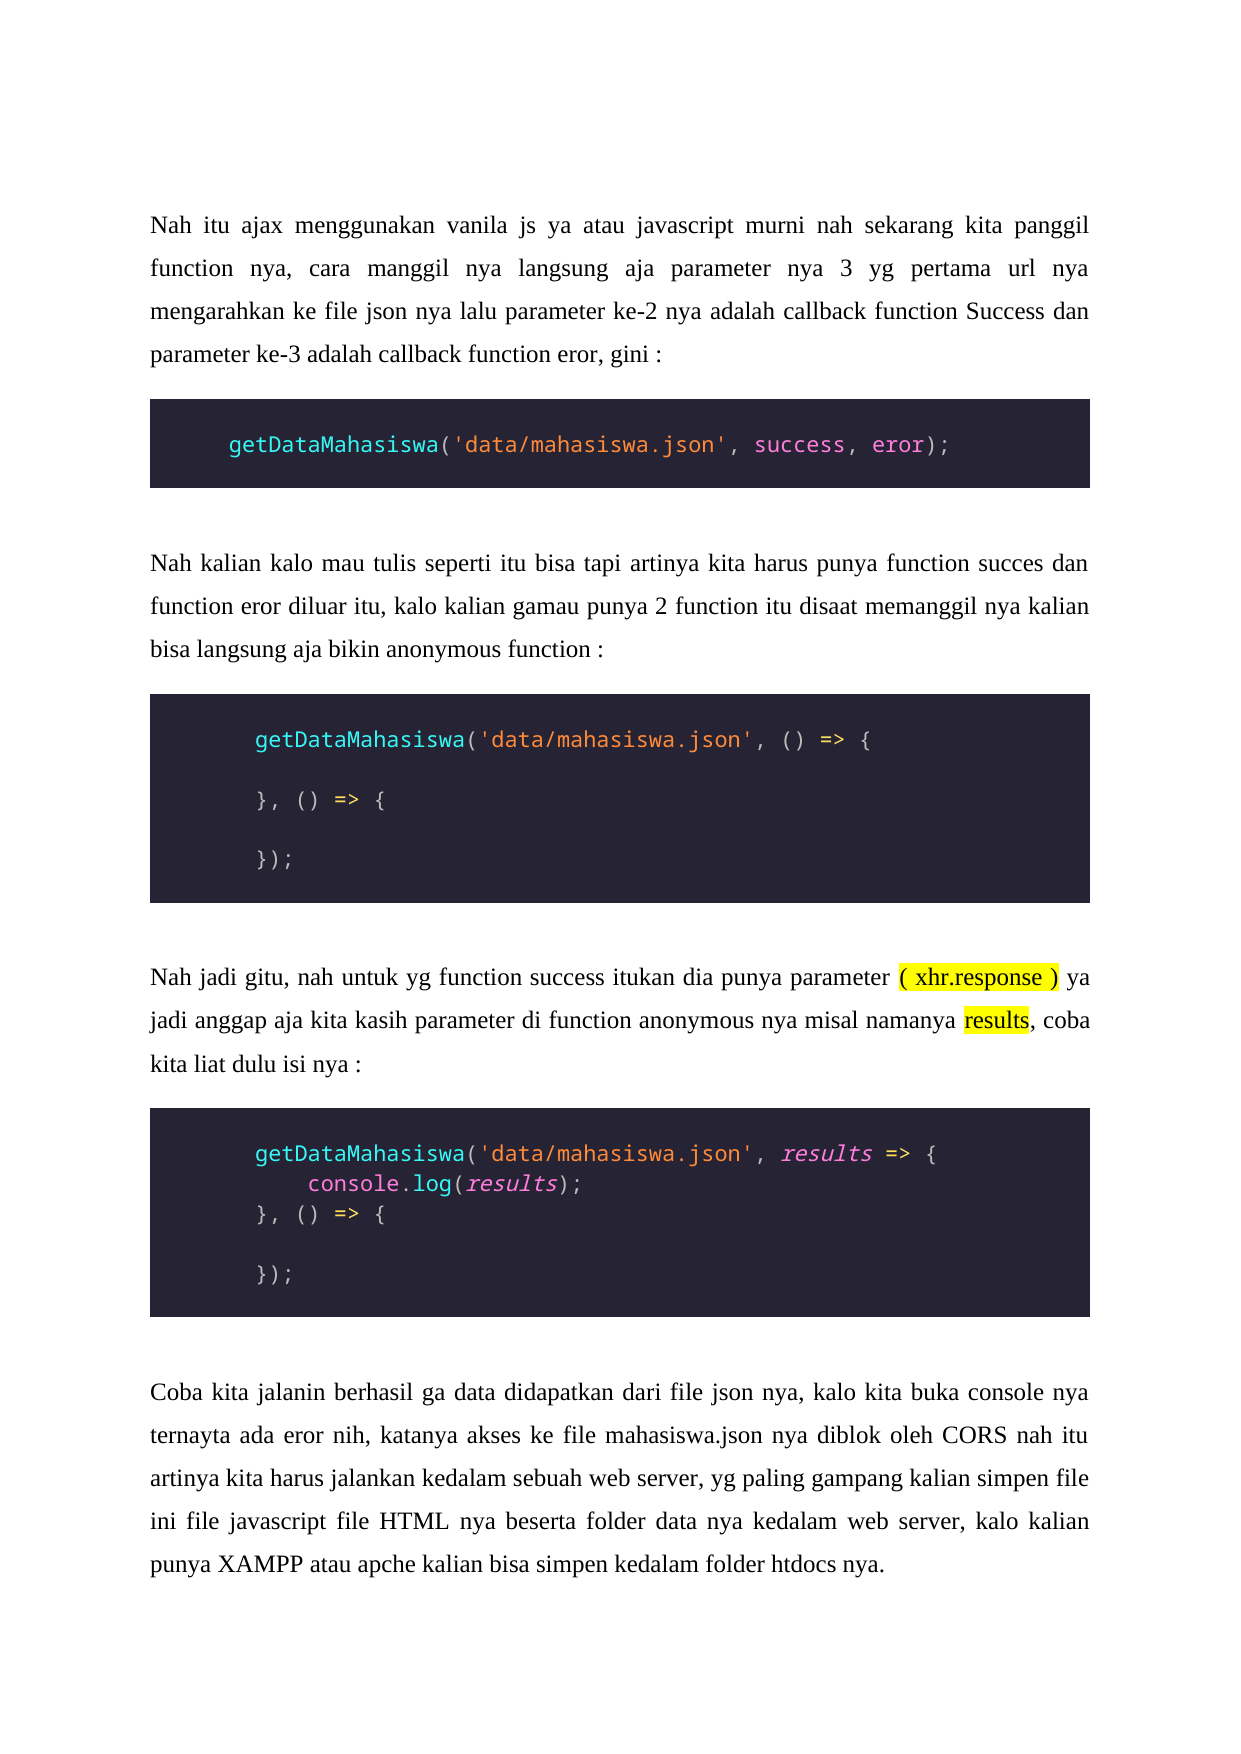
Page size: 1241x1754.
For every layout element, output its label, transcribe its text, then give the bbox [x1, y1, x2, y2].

text Nah itu ajax menggunakan vanila js ya atau javascript murni nah sekarang kita panggil function nya, cara manggil nya langsung aja parameter nya 3 yg pertama url nya mengarahkan ke file json nya lalu parameter ke-2 nya adalah callback function Success dan parameter ke-3 adalah callback function eror, gini : [150, 210, 1090, 368]
text }); [150, 1257, 1090, 1287]
text Coba kita jalanin berhasil ga data didapatkan dari file json nya, kalo kita buka console nya ternayta ada eror nih, katanya akses ke file mahasiswa.json nya diblok oleh CORS nah itu artinya kita harus jalankan kedalam sebuah web server, yg paling gampang kalian simpen file ini file javascript file HTML nya beserta folder data nya kedalam web server, kalo kalian punya XAMPP atau apche kalian bisa simpen kedalam folder htdocs nya. [150, 1377, 1090, 1578]
text getDataMahasiswa('data/mahasiswa.json', results => { [150, 1138, 1090, 1168]
text console.log(results); [150, 1168, 1090, 1198]
text Nah kalian kalo mau tulis seperti itu bisa tapi artinya kita harus punya function succes dan function eror diluar itu, kalo kalian gamau punya 2 function itu disaat memanggil nya kalian bisa langsung aja bikin anonymous function : [150, 548, 1090, 663]
text getDataMahasiswa('data/mahasiswa.json', () => { [150, 724, 1090, 754]
text }, () => { [150, 1198, 1090, 1228]
text }, () => { [150, 783, 1090, 813]
text getDataMahasiswa('data/mahasiswa.json', success, eror); [150, 429, 1090, 458]
text Nah jadi gitu, nah untuk yg function success itukan dia punya parameter ( xhr.response ) ya jadi anggap aja kita kasih parameter di function anonymous nya misal namanya results, coba kita liat dulu isi nya : [150, 962, 1090, 1077]
text }); [150, 843, 1090, 873]
